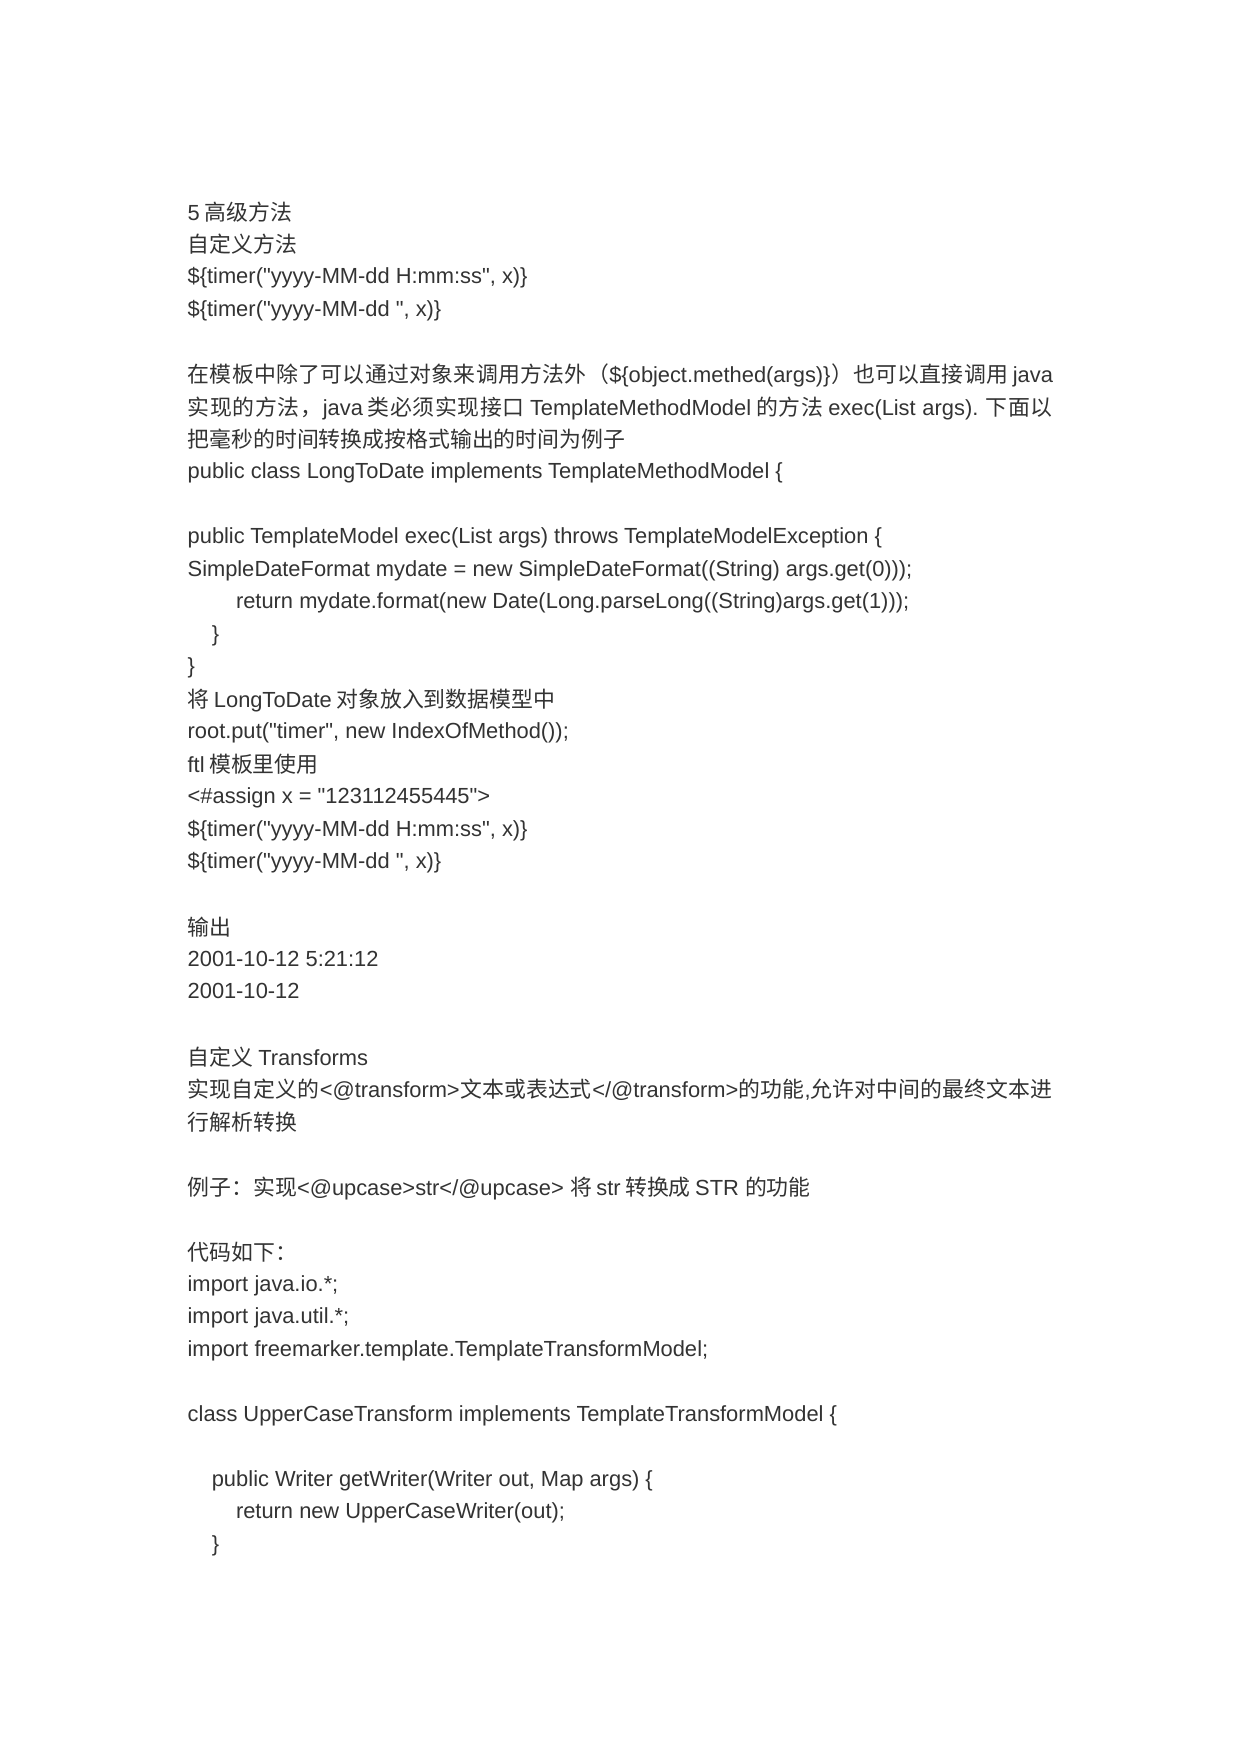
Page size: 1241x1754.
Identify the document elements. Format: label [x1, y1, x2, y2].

text [187, 162, 1053, 1559]
